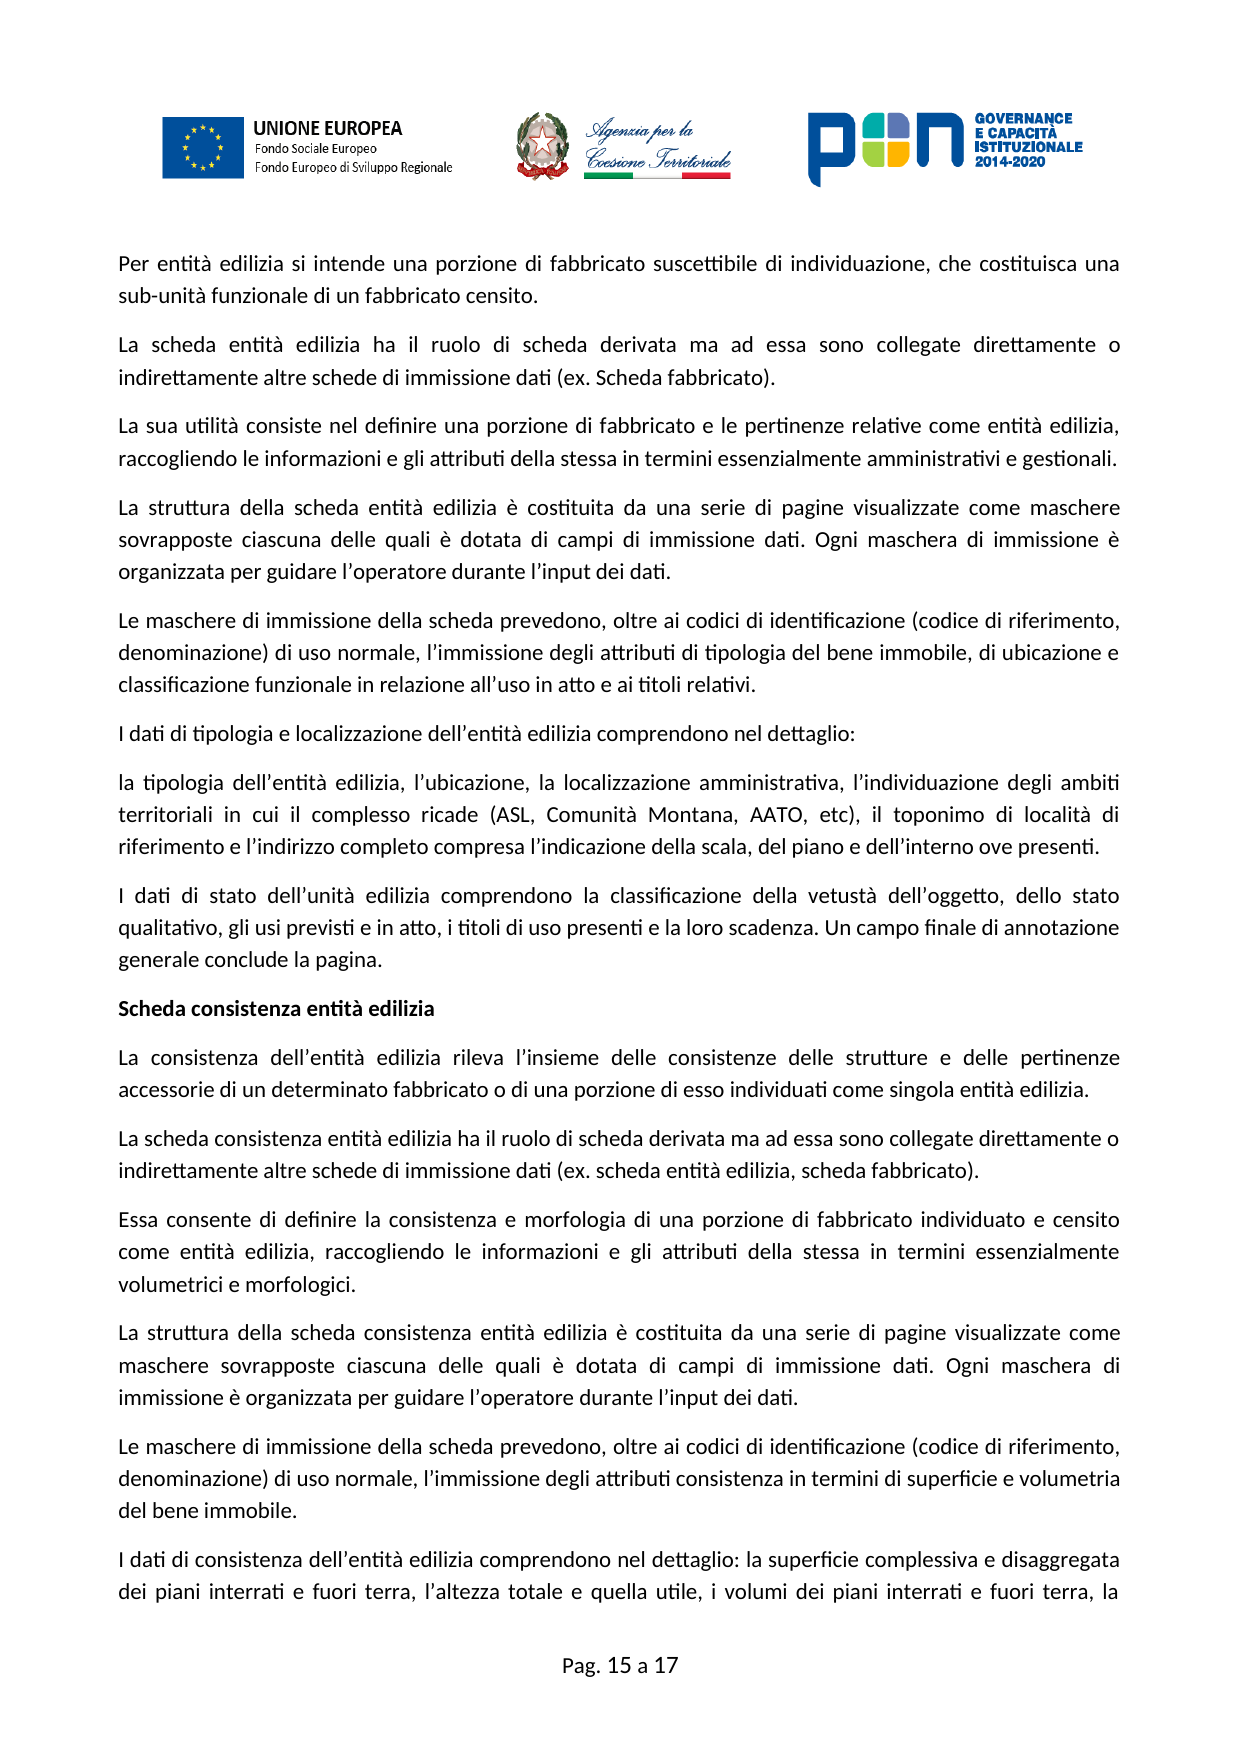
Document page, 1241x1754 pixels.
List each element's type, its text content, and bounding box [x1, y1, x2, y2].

text Essa consente di definire la consistenza e morfologia di una porzione di fabbricato individuato e censito come entità edilizia, raccogliendo le informazioni e gli attributi della stessa in termini essenzialmente volumetrici e morfologici. [118, 1205, 1122, 1298]
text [118, 1545, 1122, 1605]
text la tipologia dell’entità edilizia, l’ubicazione, la localizzazione amministrativa, l’individuazione degli ambiti territoriali in cui il complesso ricade (ASL, Comunità Montana, AATO, etc), il toponimo di località di riferimento e l’indirizzo completo compresa l’indicazione della scala, del piano e dell’interno ove presenti. [118, 768, 1122, 860]
text La scheda consistenza entità edilizia ha il ruolo di scheda derivata ma ad essa sono collegate direttamente o indirettamente altre schede di immissione dati (ex. scheda entità edilizia, scheda fabbricato). [118, 1124, 1122, 1184]
text La struttura della scheda entità edilizia è costituita da una serie di pagine visualizzate come maschere sovrapposte ciascuna delle quali è dotata di campi di immissione dati. Ogni maschera di immissione è organizzata per guidare l’operatore durante l’input dei dati. [118, 493, 1122, 585]
text La sua utilità consiste nel definire una porzione di fabbricato e le pertinenze relative come entità edilizia, raccogliendo le informazioni e gli attributi della stessa in termini essenzialmente amministrativi e gestionali. [118, 412, 1122, 472]
text Scheda consistenza entità edilizia [118, 994, 1122, 1022]
text I dati di tipologia e localizzazione dell’entità edilizia comprendono nel dettaglio: [118, 719, 1122, 747]
text Le maschere di immissione della scheda prevedono, oltre ai codici di identificazione (codice di riferimento, denominazione) di uso normale, l’immissione degli attributi consistenza in termini di superficie e volumetria del bene immobile. [118, 1432, 1122, 1524]
text I dati di stato dell’unità edilizia comprendono la classificazione della vetustà dell’oggetto, dello stato qualitativo, gli usi previsti e in atto, i titoli di uso presenti e la loro scadenza. Un campo finale di annotazione generale conclude la pagina. [118, 881, 1122, 973]
text La scheda entità edilizia ha il ruolo di scheda derivata ma ad essa sono collegate direttamente o indirettamente altre schede di immissione dati (ex. Scheda fabbricato). [118, 331, 1122, 391]
text La consistenza dell’entità edilizia rileva l’insieme delle consistenze delle strutture e delle pertinenze accessorie di un determinato fabbricato o di una porzione di esso individuati come singola entità edilizia. [118, 1043, 1122, 1103]
text Le maschere di immissione della scheda prevedono, oltre ai codici di identificazione (codice di riferimento, denominazione) di uso normale, l’immissione degli attributi di tipologia del bene immobile, di ubicazione e classificazione funzionale in relazione all’uso in atto e ai titoli relativi. [118, 606, 1122, 698]
text Per entità edilizia si intende una porzione di fabbricato suscettibile di individuazione, che costituisca una sub-unità funzionale di un fabbricato censito. [118, 249, 1122, 310]
text La struttura della scheda consistenza entità edilizia è costituita da una serie di pagine visualizzate come maschere sovrapposte ciascuna delle quali è dotata di campi di immissione dati. Ogni maschera di immissione è organizzata per guidare l’operatore durante l’input dei dati. [118, 1318, 1122, 1411]
